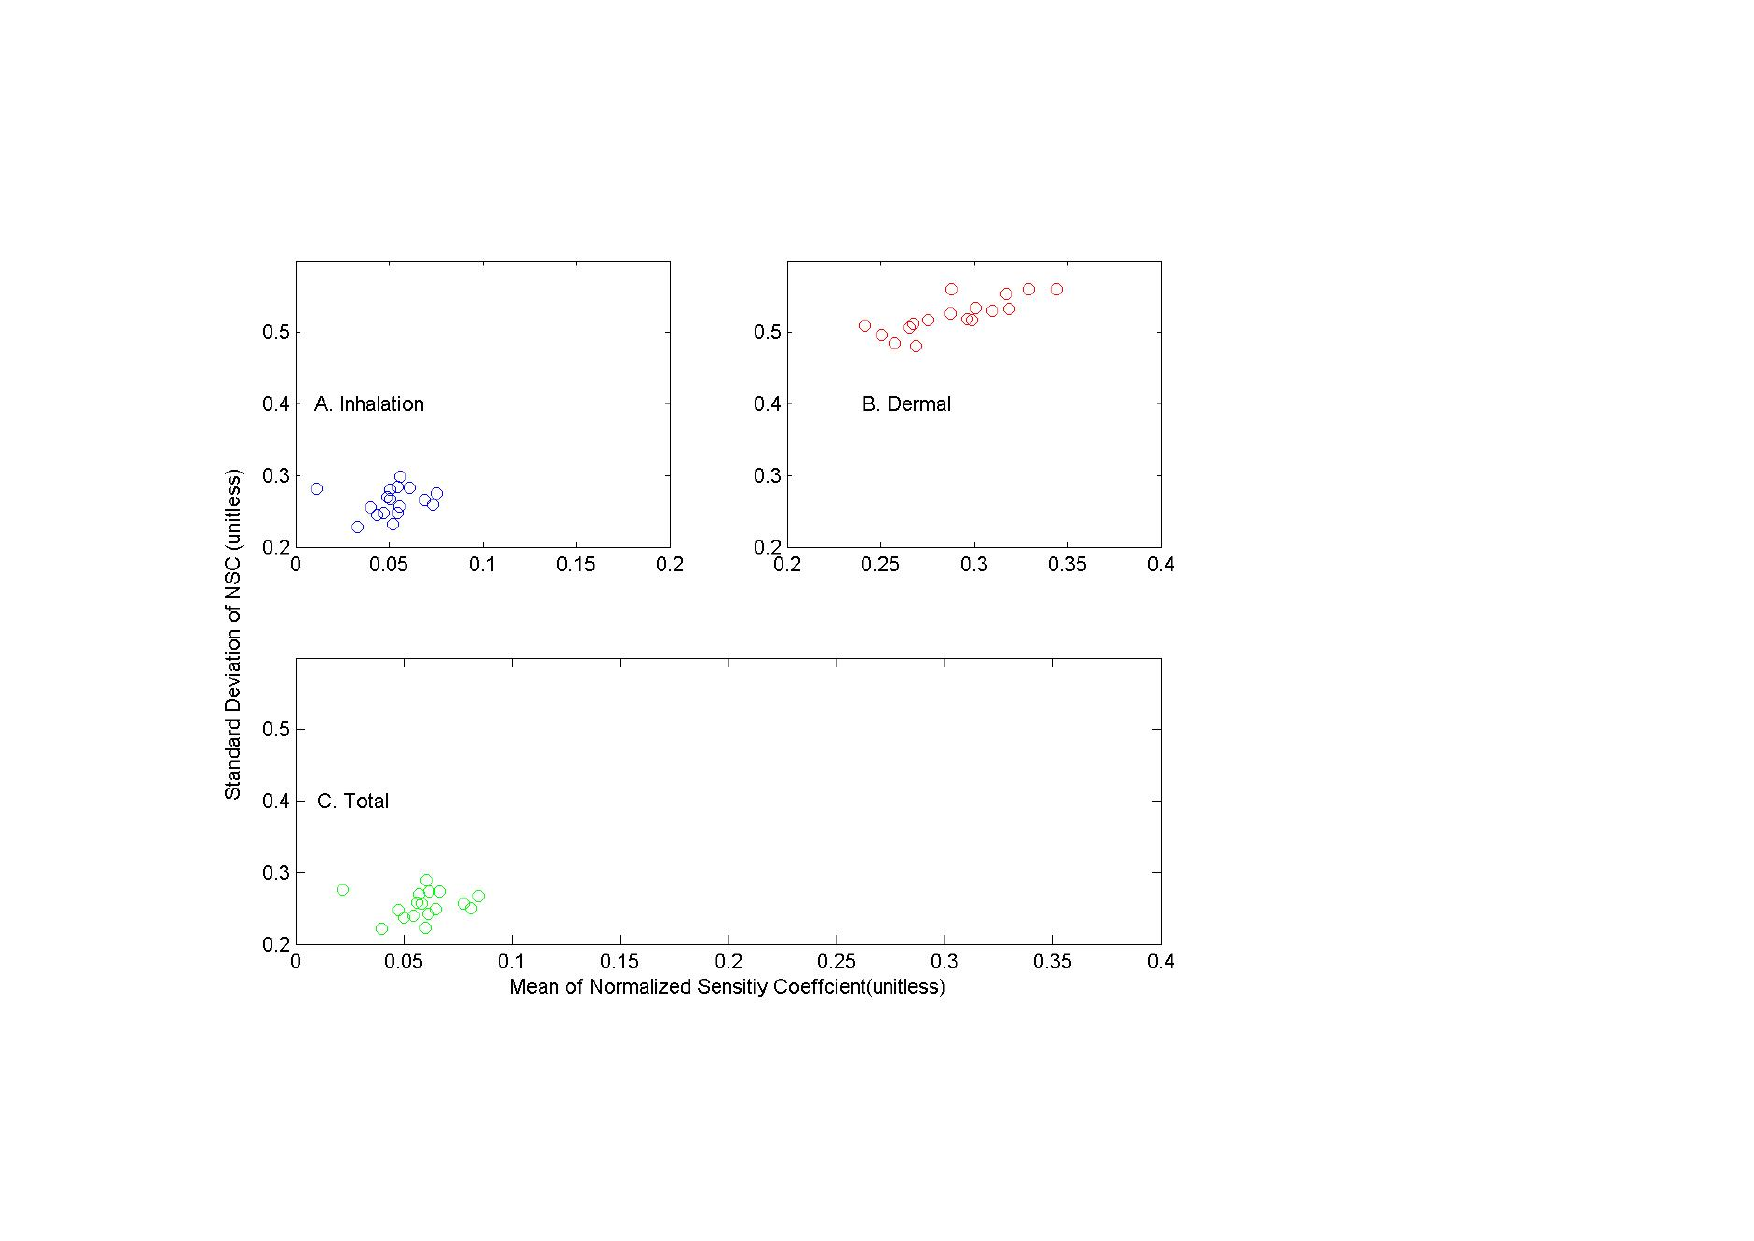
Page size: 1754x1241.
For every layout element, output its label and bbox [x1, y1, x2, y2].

picture [150, 197, 1267, 1036]
text [150, 198, 1604, 1043]
